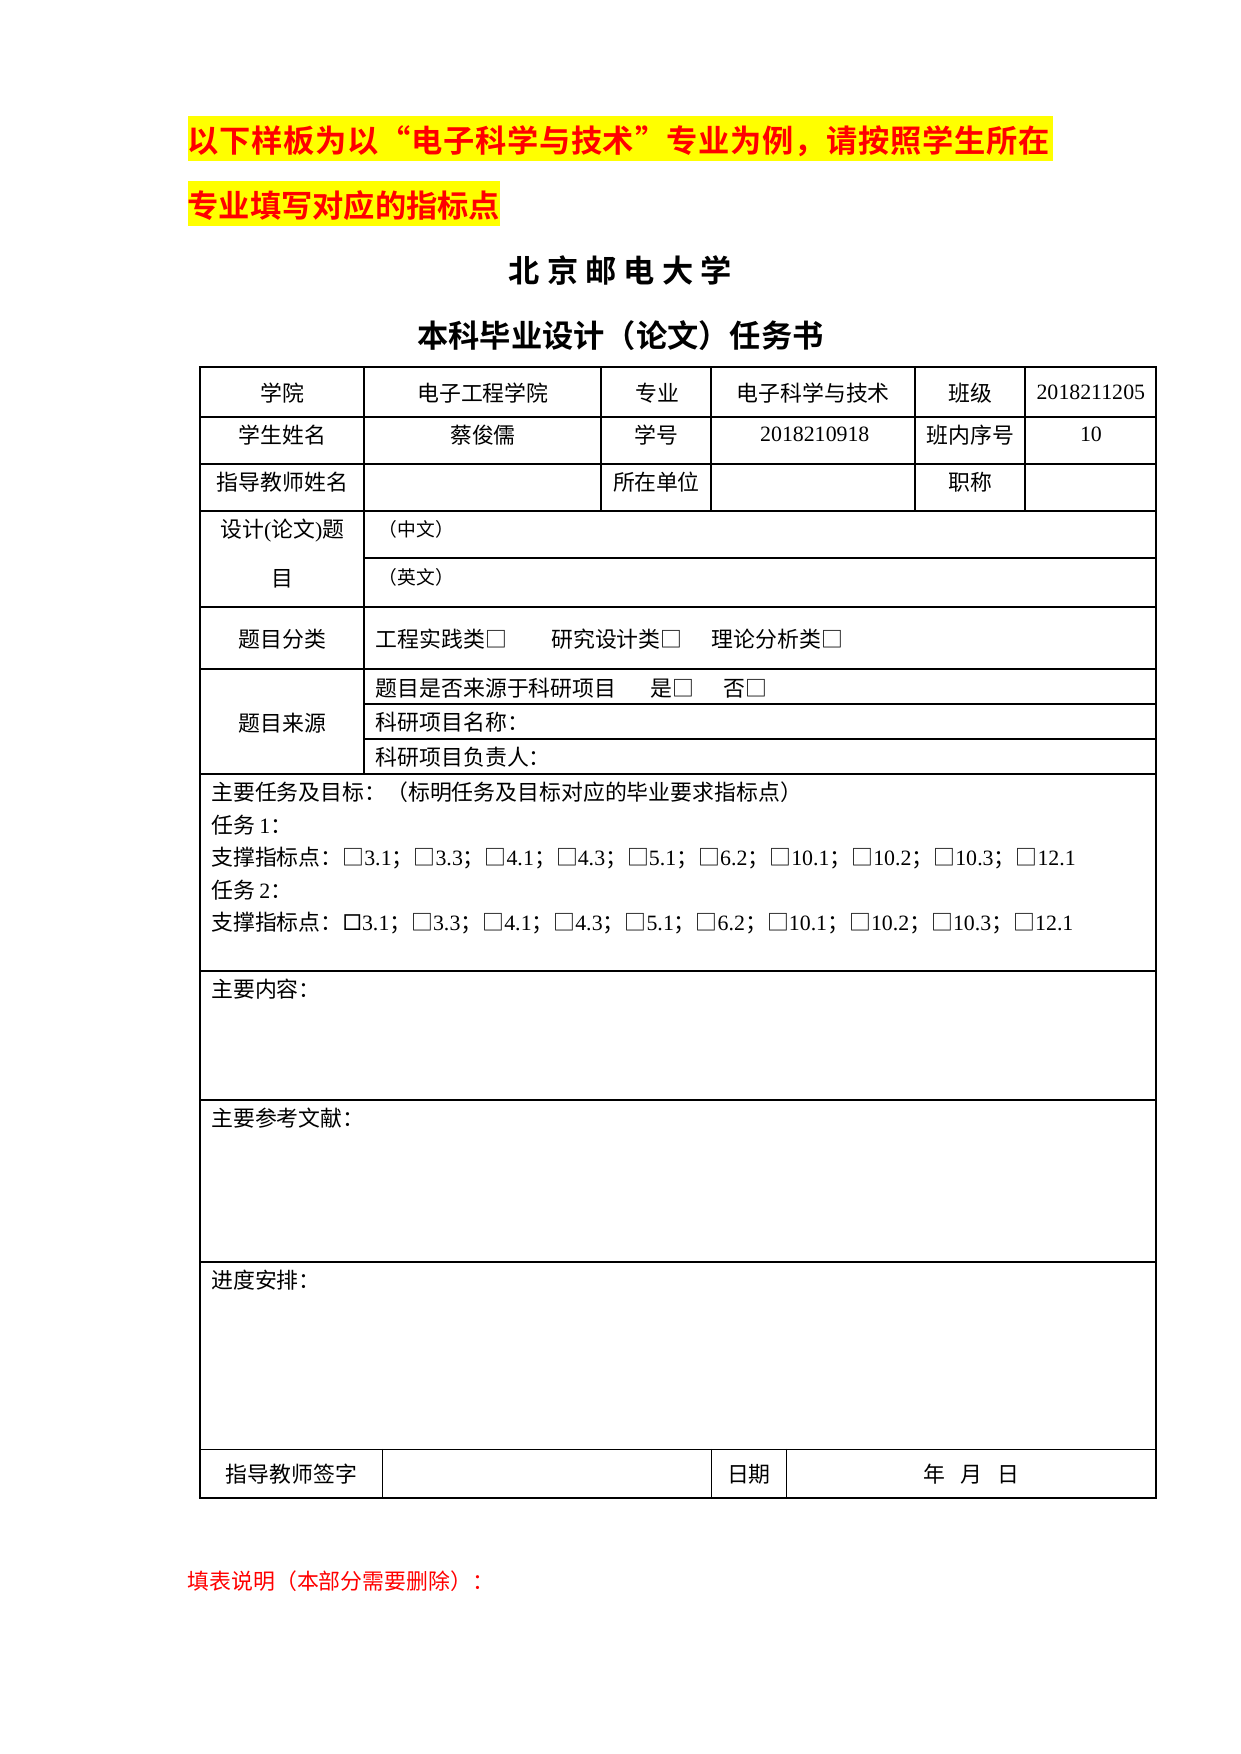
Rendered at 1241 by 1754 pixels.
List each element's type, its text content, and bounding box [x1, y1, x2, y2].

table_header 2018211205 [1026, 368, 1155, 416]
table_cell 学生姓名 [201, 418, 363, 463]
table_cell 主要内容： [201, 972, 1155, 1099]
table_cell 主要任务及目标：（标明任务及目标对应的毕业要求指标点） 任务1： 支撑指标点：□3.1；□3.3；□4.1；□4.3；□5.1；□6.2；□10.1；□10.2；□10.3；□12.1 任务2： 支撑指标点：3.1；□3.3；□4.1；□4.3；□5.1；□6.2；□10.1；□10.2；□10.3；□12.1 [201, 775, 1155, 970]
table_cell 指导教师姓名 [201, 465, 363, 510]
table_header 学院 [201, 368, 363, 416]
table_cell 10 [1026, 418, 1155, 463]
table_cell 科研项目名称： [365, 705, 1155, 738]
table_cell [712, 465, 914, 510]
table_header 电子科学与技术 [712, 368, 914, 416]
table_cell 蔡俊儒 [365, 418, 600, 463]
table_cell 学号 [602, 418, 710, 463]
table_header 电子工程学院 [365, 368, 600, 416]
table_cell （英文） [365, 559, 1155, 606]
table_cell 设计(论文)题目 [201, 512, 363, 606]
table_cell 职称 [916, 465, 1024, 510]
text 北 京 邮 电 大 学 [187, 236, 1053, 301]
text 本科毕业设计（论文）任务书 [187, 301, 1053, 366]
table_cell 2018210918 [712, 418, 914, 463]
table_cell （中文） [365, 512, 1155, 557]
table_cell [1026, 465, 1155, 510]
table_cell 年 月 日 [787, 1450, 1155, 1497]
table_cell 所在单位 [602, 465, 710, 510]
table_cell 日期 [712, 1450, 786, 1497]
text 以下样板为以“电子科学与技术”专业为例，请按照学生所在专业填写对应的指标点 [187, 106, 1053, 236]
text 填表说明（本部分需要删除）： [187, 1564, 1053, 1596]
table_cell [365, 465, 600, 510]
table_cell 题目是否来源于科研项目 是□ 否□ [365, 670, 1155, 703]
table_cell 工程实践类□ 研究设计类□ 理论分析类□ [365, 608, 1155, 668]
table_cell 科研项目负责人： [365, 740, 1155, 773]
table_header 班级 [916, 368, 1024, 416]
table_cell 题目分类 [201, 608, 363, 668]
table_cell 主要参考文献： [201, 1101, 1155, 1261]
table_cell 进度安排： [201, 1263, 1155, 1449]
table_cell 班内序号 [916, 418, 1024, 463]
table_cell 指导教师签字 [201, 1450, 382, 1497]
table_cell [383, 1450, 711, 1497]
table_cell 题目来源 [201, 670, 363, 773]
table_header 专业 [602, 368, 710, 416]
